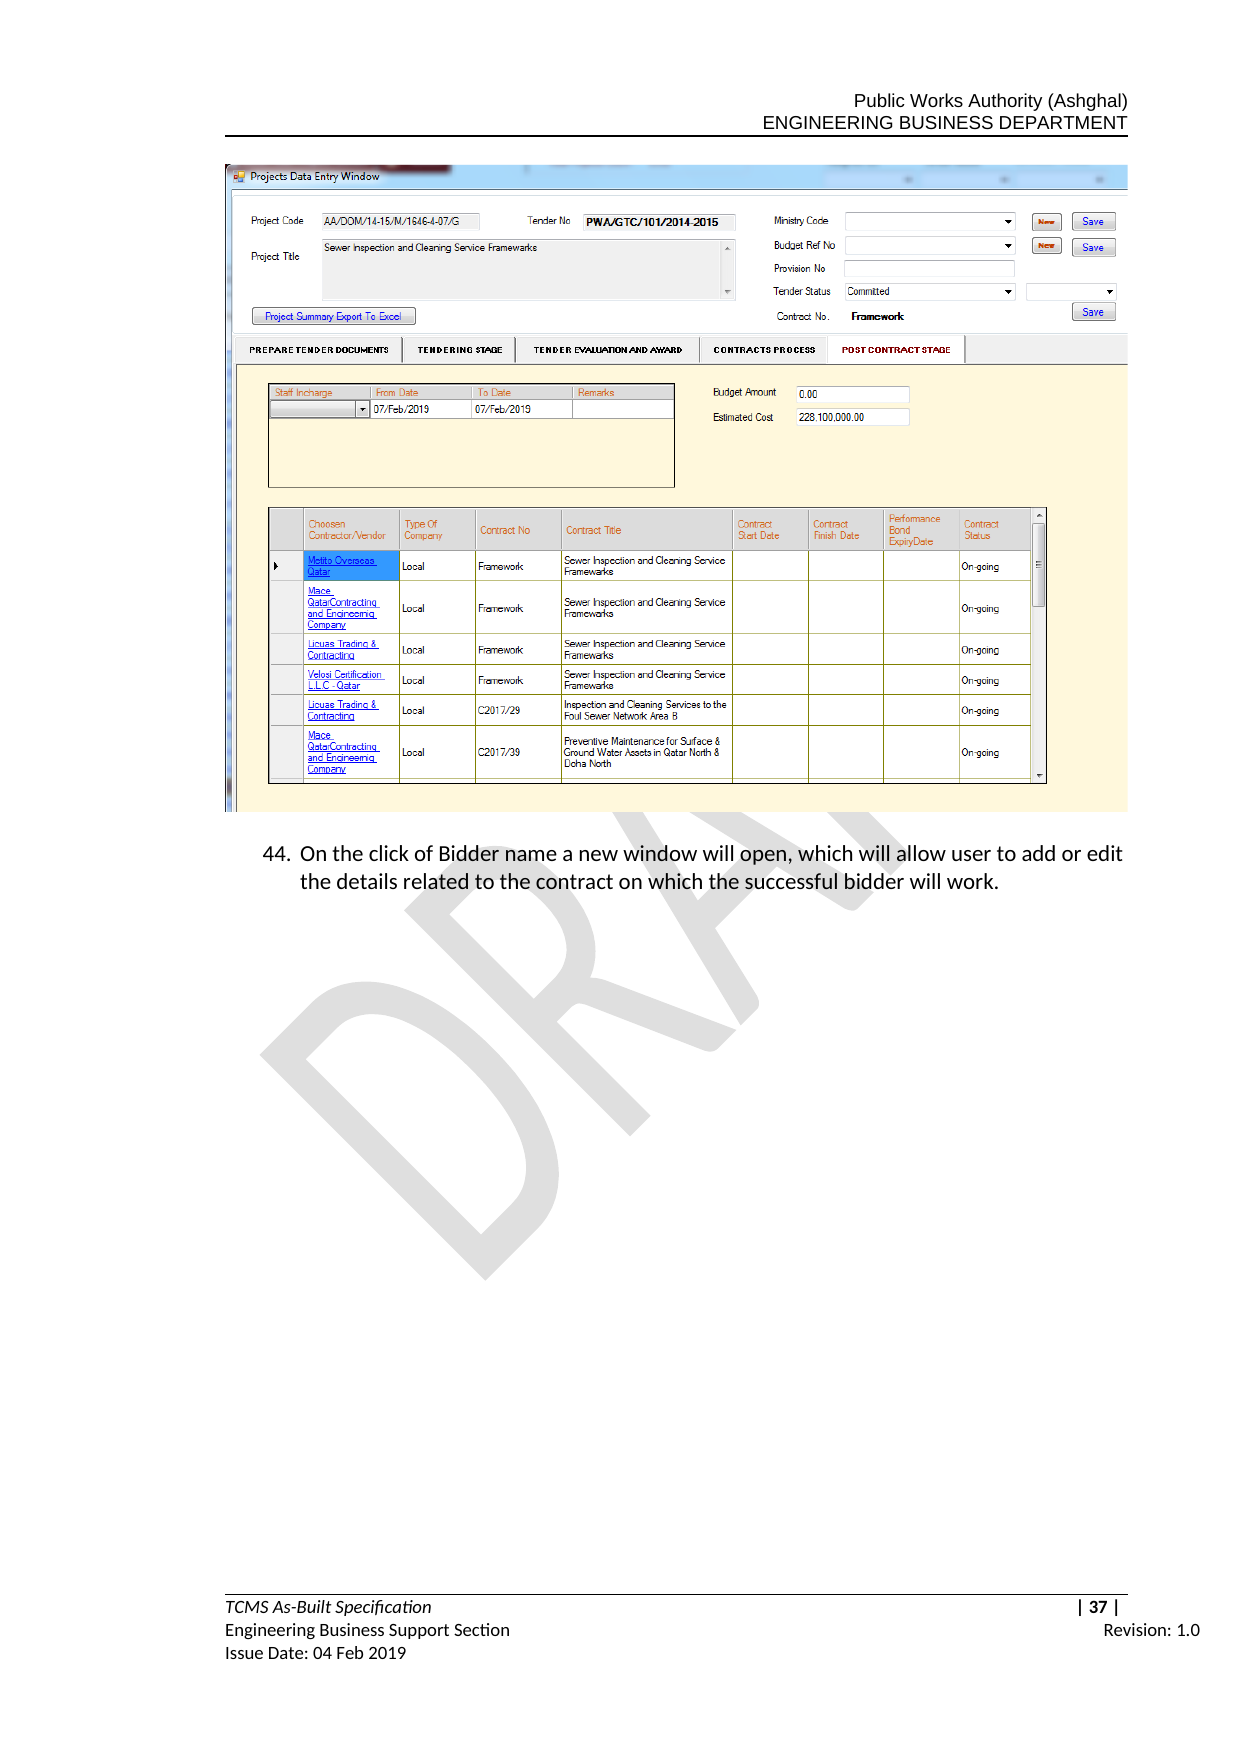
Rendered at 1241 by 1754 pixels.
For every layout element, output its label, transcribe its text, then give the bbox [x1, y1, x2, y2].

list On the click of Bidder name a new window will open, which will allow user to add or edit the details related to the contract on which the successful bidder will work. [262, 839, 1128, 895]
picture [225, 164, 1128, 812]
